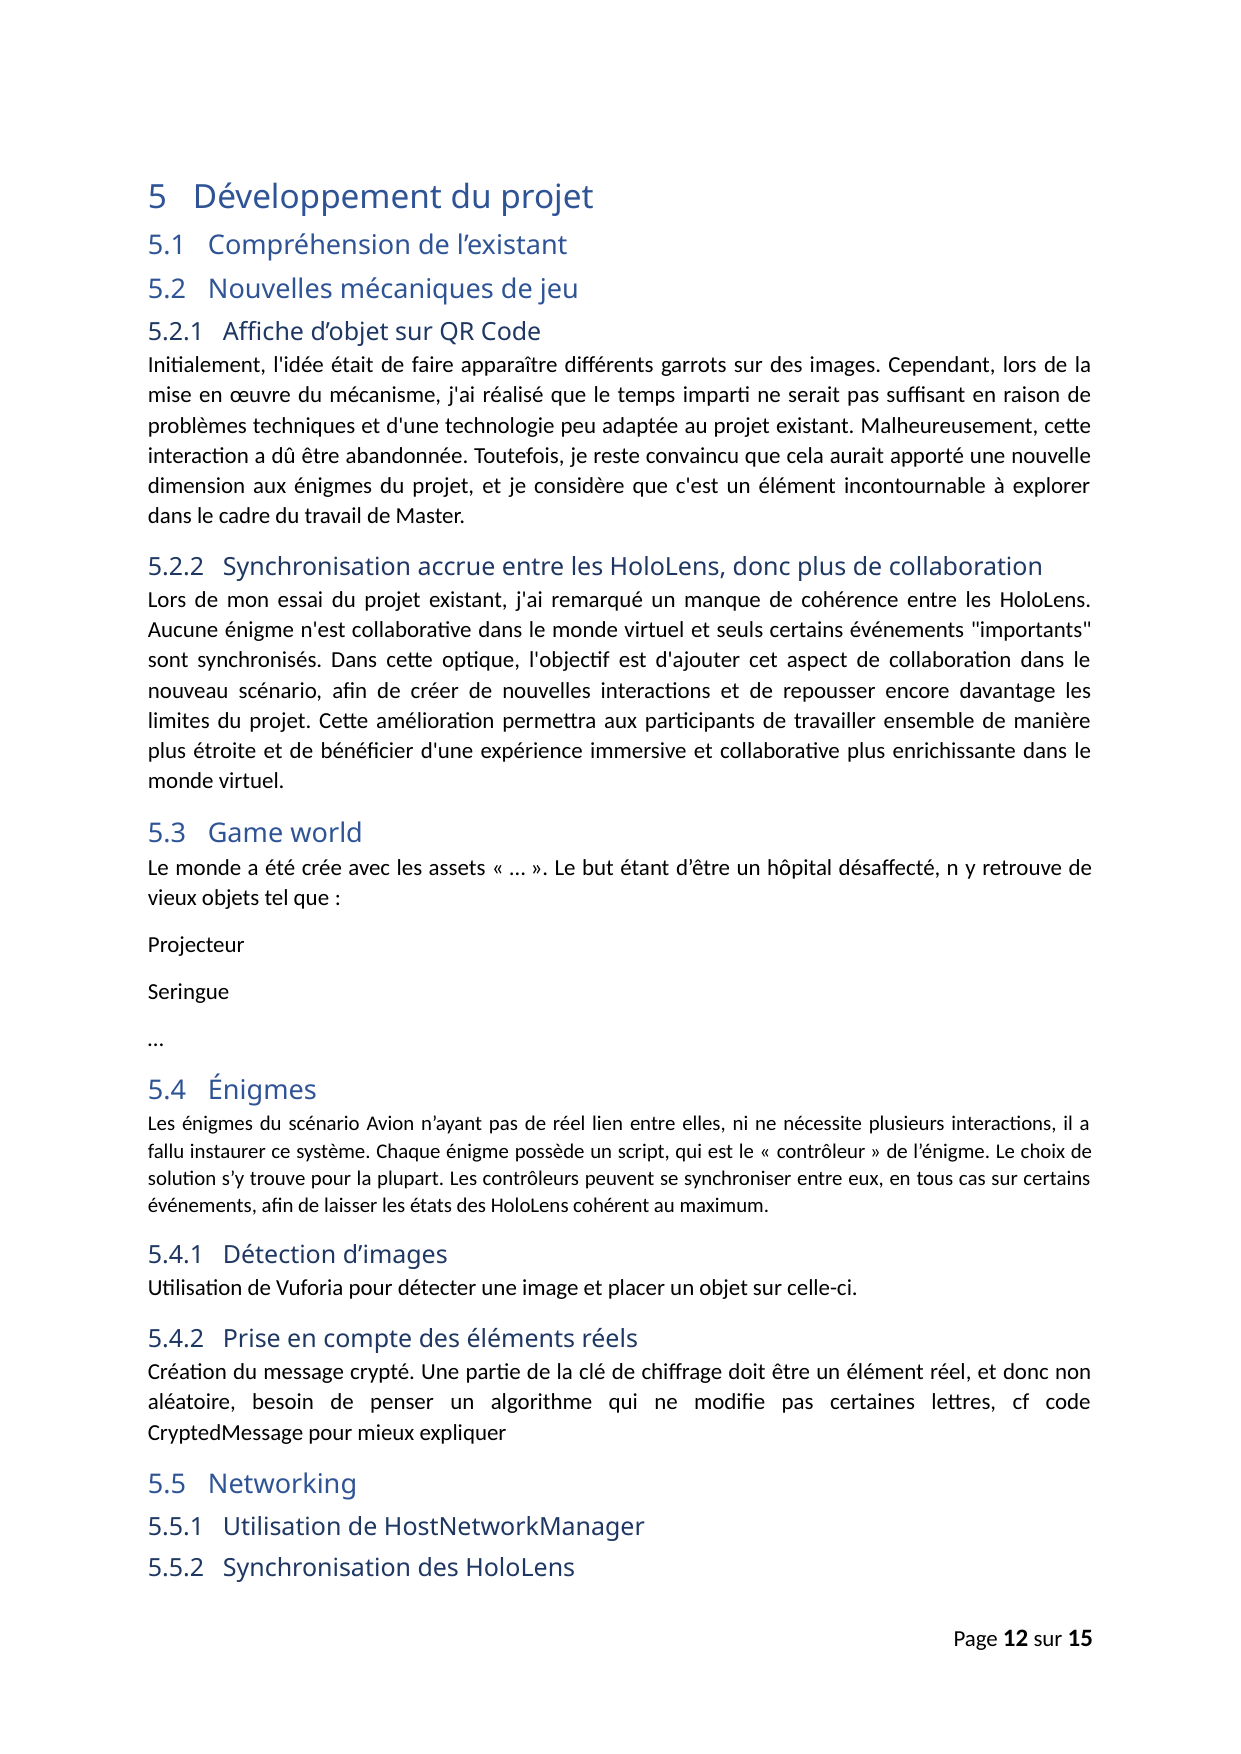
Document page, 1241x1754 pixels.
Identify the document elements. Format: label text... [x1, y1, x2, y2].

subtitle Prise en compte des éléments réels [148, 1320, 1093, 1354]
subtitle Compréhension de l’existant [148, 226, 1093, 263]
text Lors de mon essai du projet existant, j'ai remarqué un manque de cohérence entre les HoloLens. Aucune énigme n'est collaborative dans le monde virtuel et seuls certains événements "importants" sont synchronisés. Dans cette optique, l'objectif est d'ajouter cet aspect de collaboration dans le nouveau scénario, afin de créer de nouvelles interactions et de repousser encore davantage les limites du projet. Cette amélioration permettra aux participants de travailler ensemble de manière plus étroite et de bénéficier d'une expérience immersive et collaborative plus enrichissante dans le monde virtuel. [148, 585, 1093, 794]
subtitle Synchronisation accrue entre les HoloLens, donc plus de collaboration [148, 548, 1093, 582]
text Création du message crypté. Une partie de la clé de chiffrage doit être un élément réel, et donc non aléatoire, besoin de penser un algorithme qui ne modifie pas certaines lettres, cf code CryptedMessage pour mieux expliquer [148, 1357, 1093, 1446]
subtitle Nouvelles mécaniques de jeu [148, 270, 1093, 307]
subtitle Synchronisation des HoloLens [148, 1549, 1093, 1583]
text Les énigmes du scénario Avion n’ayant pas de réel lien entre elles, ni ne nécessite plusieurs interactions, il a fallu instaurer ce système. Chaque énigme possède un script, qui est le « contrôleur » de l’énigme. Le choix de solution s’y trouve pour la plupart. Les contrôleurs peuvent se synchroniser entre eux, en tous cas sur certains événements, afin de laisser les états des HoloLens cohérent au maximum. [148, 1111, 1093, 1218]
text Initialement, l'idée était de faire apparaître différents garrots sur des images. Cependant, lors de la mise en œuvre du mécanisme, j'ai réalisé que le temps imparti ne serait pas suffisant en raison de problèmes techniques et d'une technologie peu adaptée au projet existant. Malheureusement, cette interaction a dû être abandonnée. Toutefois, je reste convaincu que cela aurait apporté une nouvelle dimension aux énigmes du projet, et je considère que c'est un élément incontournable à explorer dans le cadre du travail de Master. [148, 350, 1093, 529]
subtitle Networking [148, 1464, 1093, 1501]
subtitle Énigmes [148, 1071, 1093, 1108]
subtitle Utilisation de HostNetworkManager [148, 1508, 1093, 1542]
subtitle Détection d’images [148, 1237, 1093, 1271]
text Projecteur [148, 930, 1093, 958]
text Utilisation de Vuforia pour détecter une image et placer un objet sur celle-ci. [148, 1273, 1093, 1302]
text Le monde a été crée avec les assets « … ». Le but étant d’être un hôpital désaffecté, n y retrouve de vieux objets tel que : [148, 853, 1093, 911]
subtitle Développement du projet [148, 173, 1093, 218]
text Seringue [148, 977, 1093, 1005]
subtitle Game world [148, 813, 1093, 850]
subtitle Affiche d’objet sur QR Code [148, 314, 1093, 348]
text … [148, 1024, 1093, 1052]
